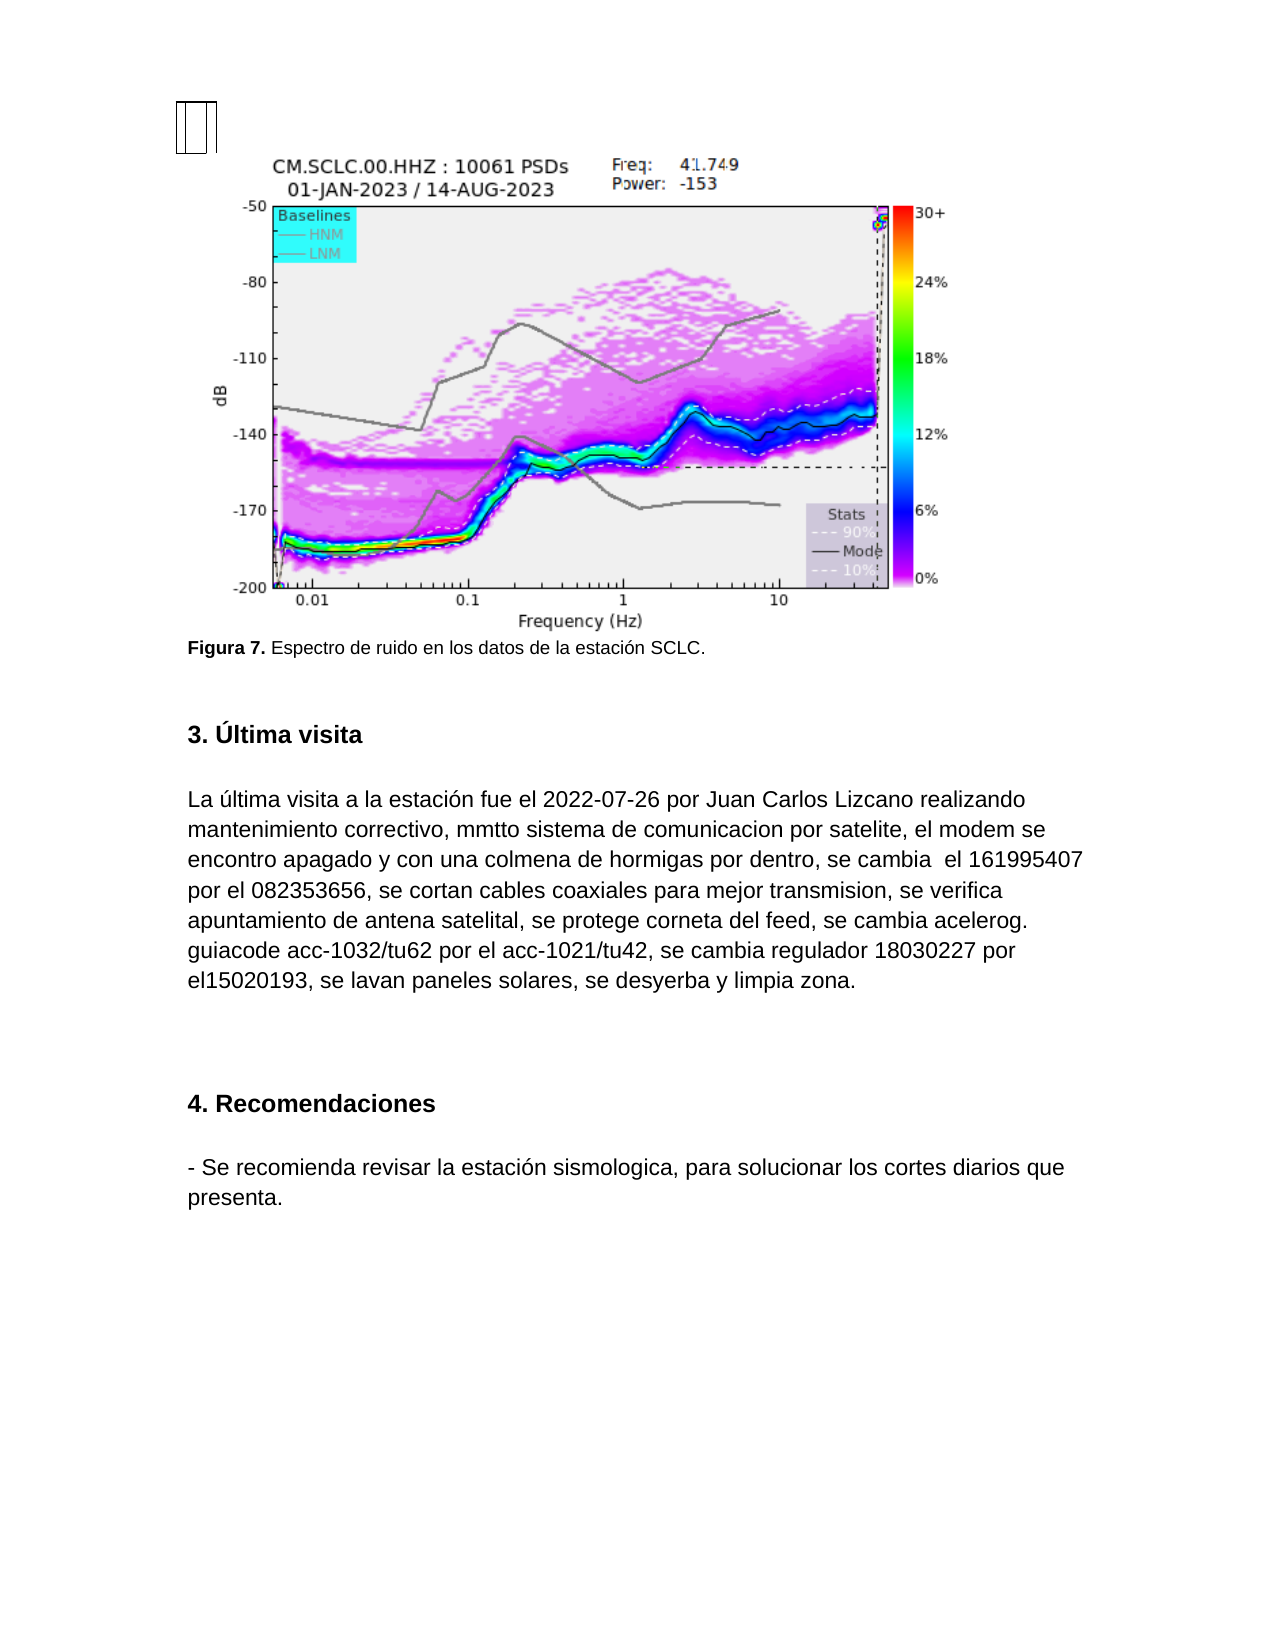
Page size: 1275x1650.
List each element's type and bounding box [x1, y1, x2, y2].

text [187, 153, 1087, 1271]
picture [206, 153, 957, 634]
